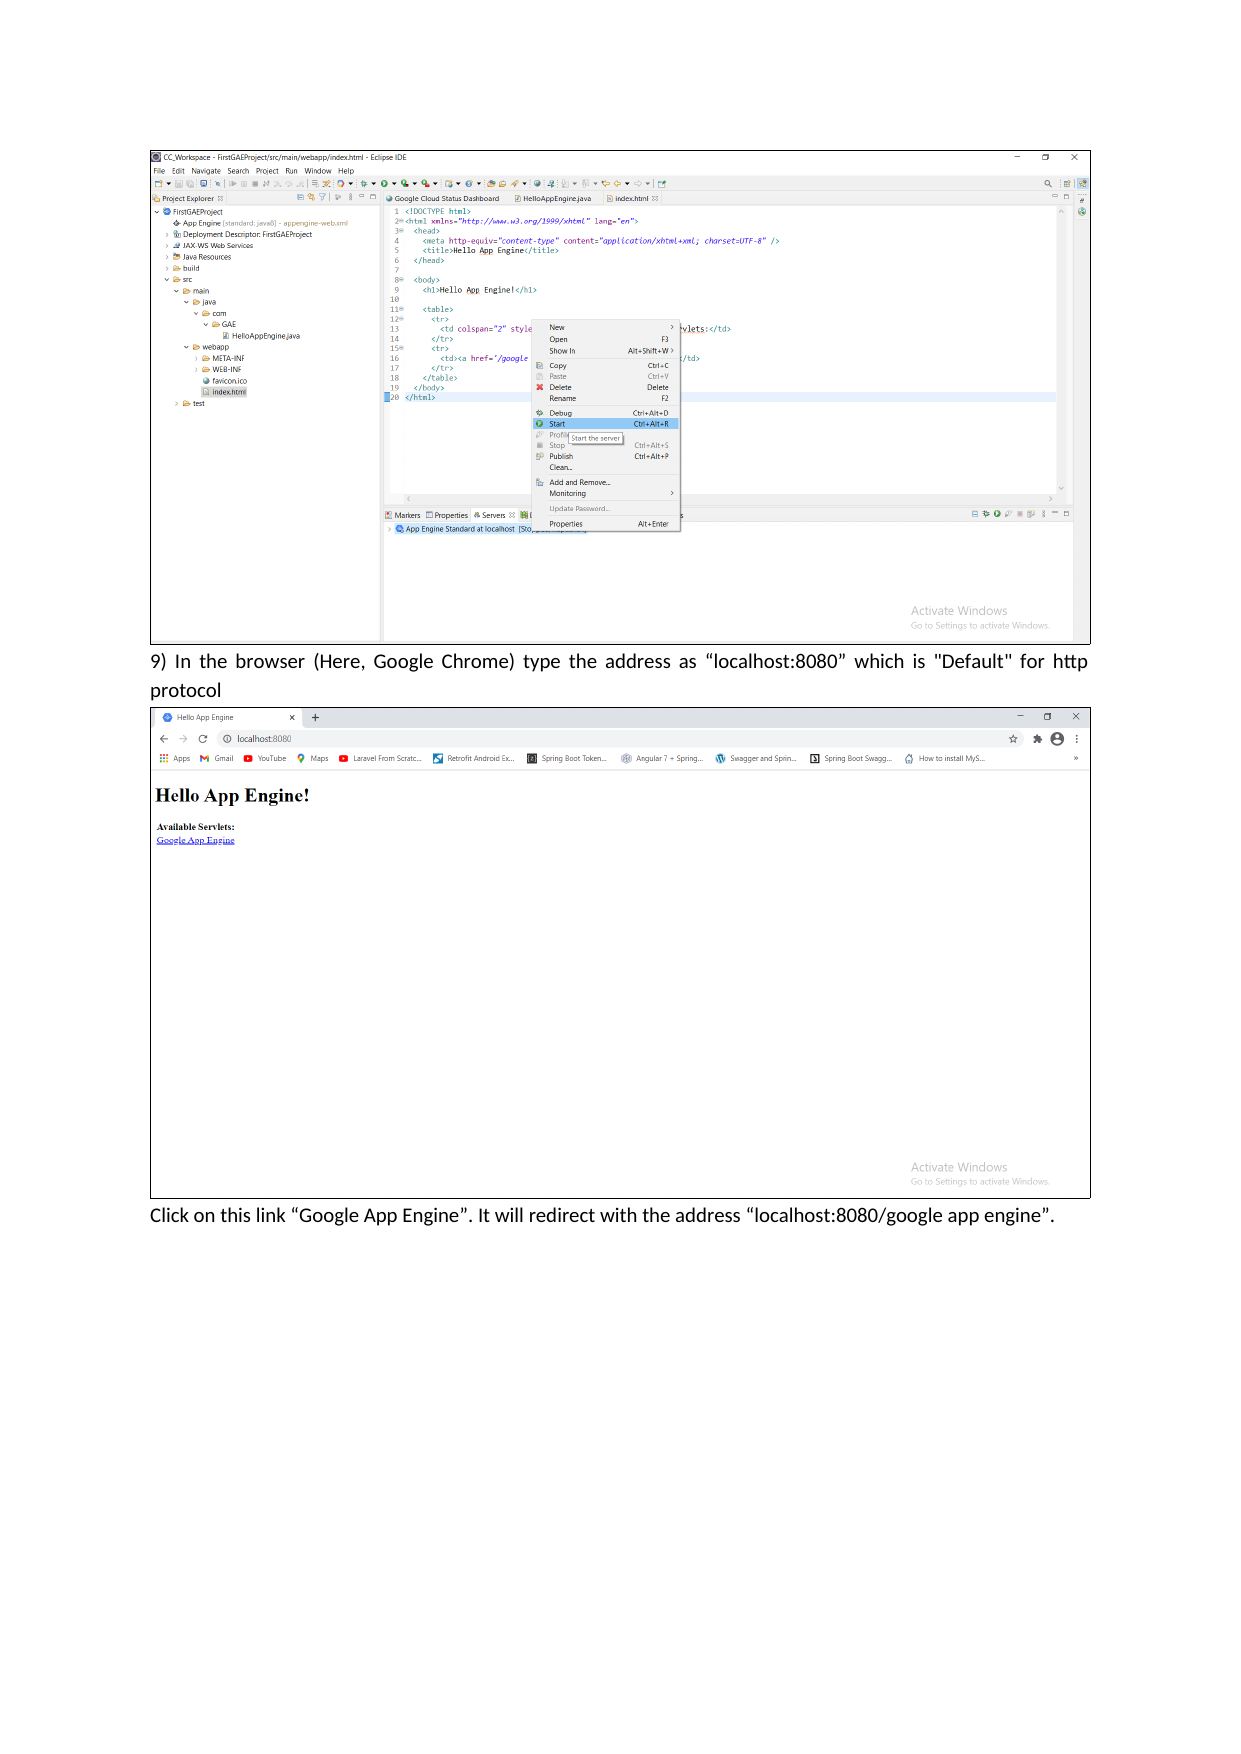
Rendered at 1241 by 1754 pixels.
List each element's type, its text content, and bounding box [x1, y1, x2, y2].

text 9) In the browser (Here, Google Chrome) type the address as “localhost:8080” which is "Default" for http protocol [150, 648, 1090, 703]
text Click on this link “Google App Engine”. It will redirect with the address “localhost:8080/google app engine”. [150, 1203, 1090, 1228]
picture [151, 708, 1090, 1198]
picture [151, 151, 1090, 644]
